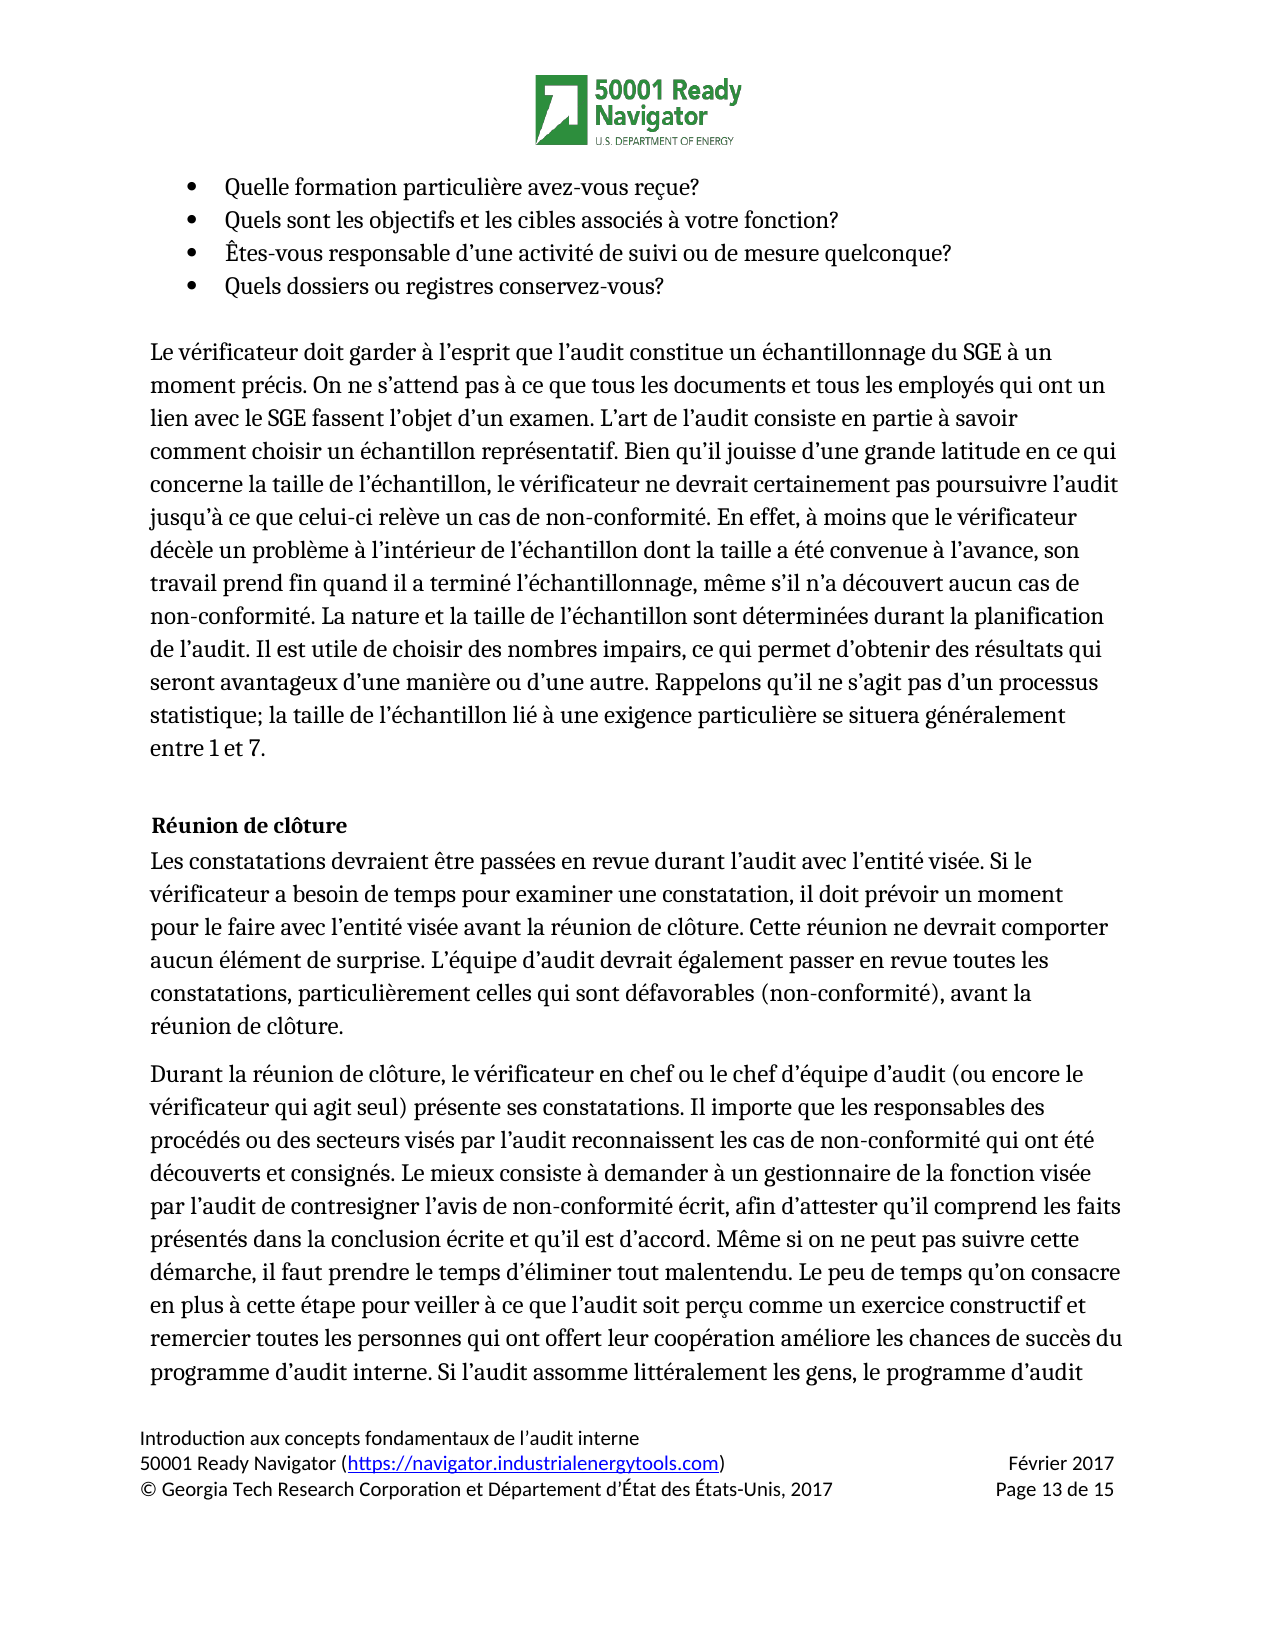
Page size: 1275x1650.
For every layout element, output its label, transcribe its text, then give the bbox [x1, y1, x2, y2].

list Quelle formation particulière avez-vous reçue? [187, 173, 1137, 202]
list Êtes-vous responsable d’une activité de suivi ou de mesure quelconque? [187, 239, 1137, 268]
text Les constatations devraient être passées en revue durant l’audit avec l’entité visée. Si le vérificateur a besoin de temps pour examiner une constatation, il doit prévoir un moment pour le faire avec l’entité visée avant la réunion de clôture. Cette réunion ne devrait comporter aucun élément de surprise. L’équipe d’audit devrait également passer en revue toutes les constatations, particulièrement celles qui sont défavorables (non-conformité), avant la réunion de clôture. [150, 847, 1111, 1041]
list Quels dossiers ou registres conservez-vous? [187, 272, 1137, 301]
list Quels sont les objectifs et les cibles associés à votre fonction? [187, 206, 1137, 235]
text Le vérificateur doit garder à l’esprit que l’audit constitue un échantillonnage du SGE à un moment précis. On ne s’attend pas à ce que tous les documents et tous les employés qui ont un lien avec le SGE fassent l’objet d’un examen. L’art de l’audit consiste en partie à savoir comment choisir un échantillon représentatif. Bien qu’il jouisse d’une grande latitude en ce qui concerne la taille de l’échantillon, le vérificateur ne devrait certainement pas poursuivre l’audit jusqu’à ce que celui-ci relève un cas de non-conformité. En effet, à moins que le vérificateur décèle un problème à l’intérieur de l’échantillon dont la taille a été convenue à l’avance, son travail prend fin quand il a terminé l’échantillonnage, même s’il n’a découvert aucun cas de non-conformité. La nature et la taille de l’échantillon sont déterminées durant la planification de l’audit. Il est utile de choisir des nombres impairs, ce qui permet d’obtenir des résultats qui seront avantageux d’une manière ou d’une autre. Rappelons qu’il ne s’agit pas d’un processus statistique; la taille de l’échantillon lié à une exigence particulière se situera généralement entre 1 et 7. [150, 338, 1120, 763]
picture [535, 75, 742, 145]
subtitle Réunion de clôture [151, 813, 1137, 839]
